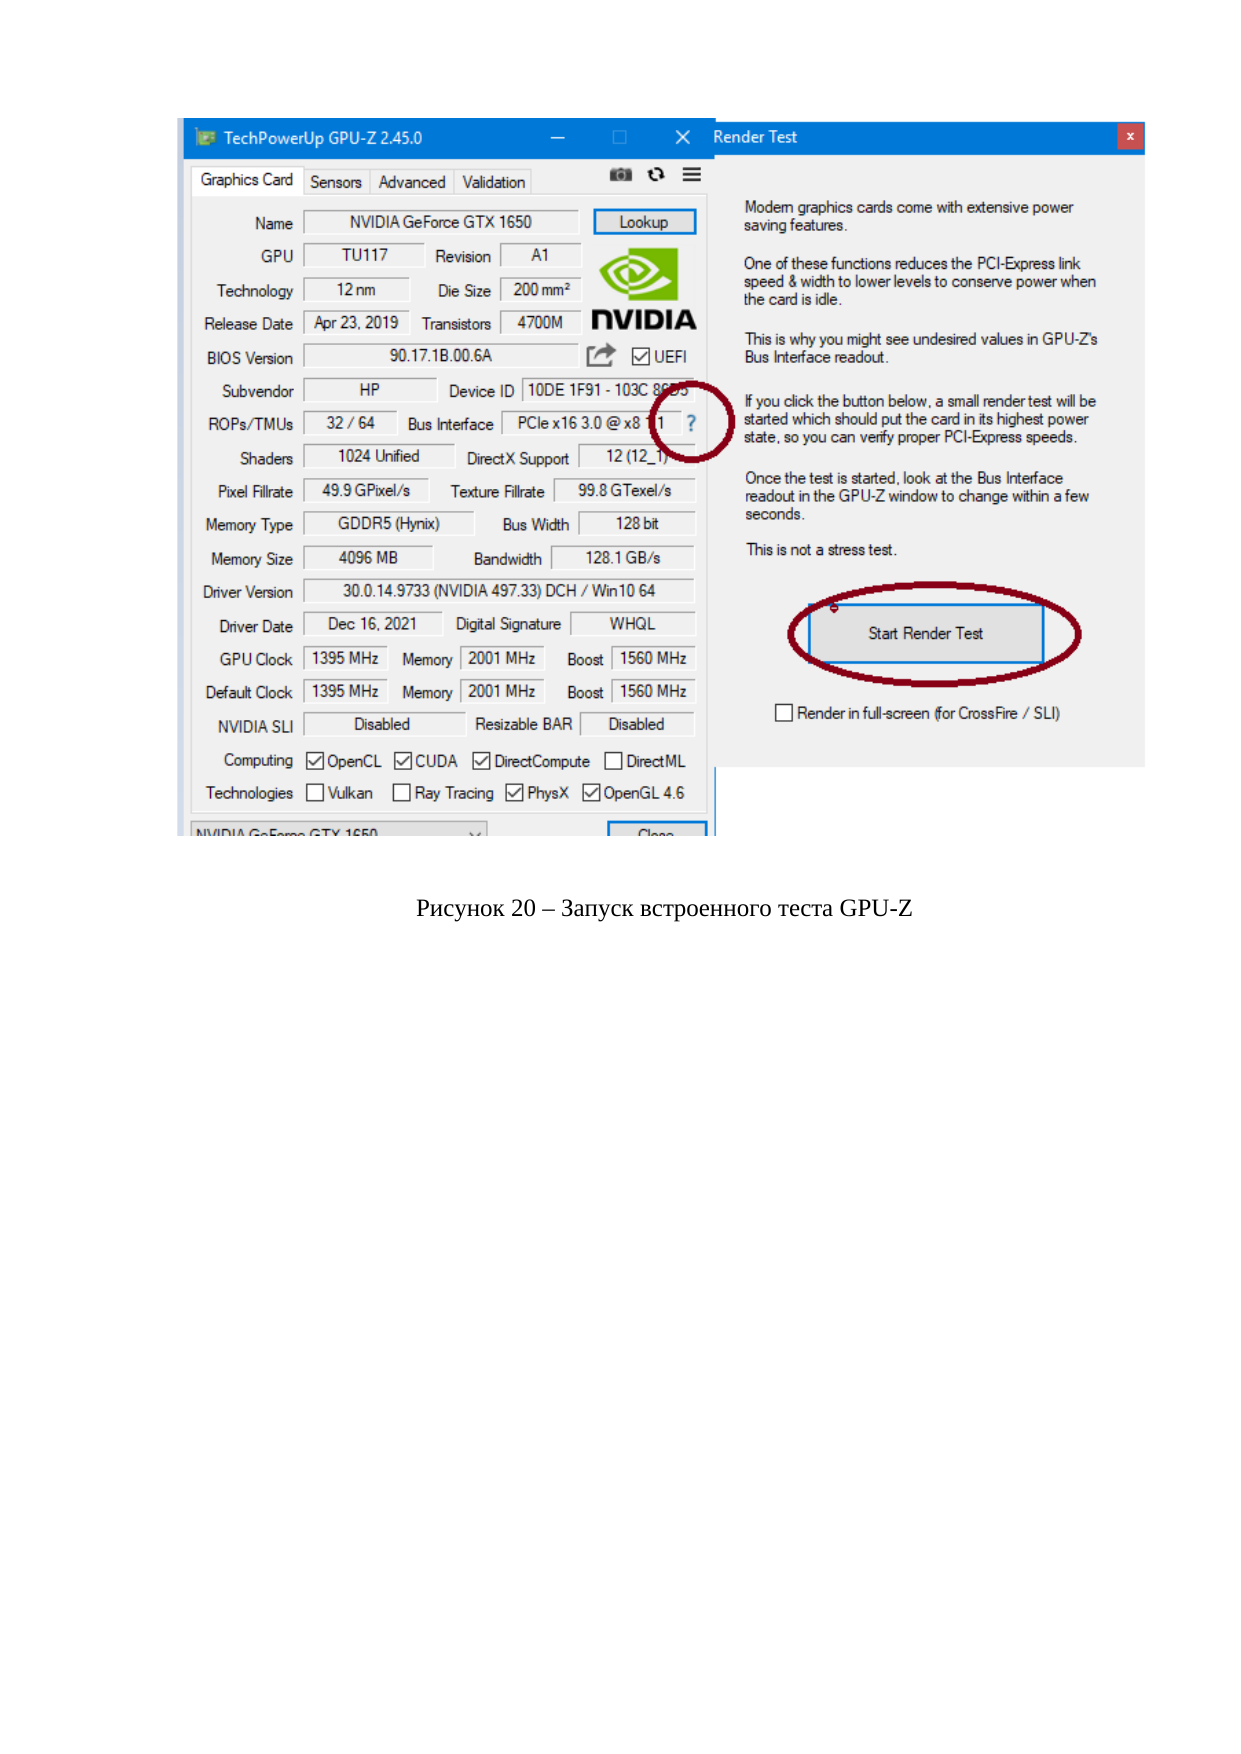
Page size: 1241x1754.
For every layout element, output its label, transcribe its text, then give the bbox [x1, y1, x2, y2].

picture [177, 118, 1152, 836]
text Рисунок 20 – Запуск встроенного теста GPU-Z [177, 893, 1152, 922]
